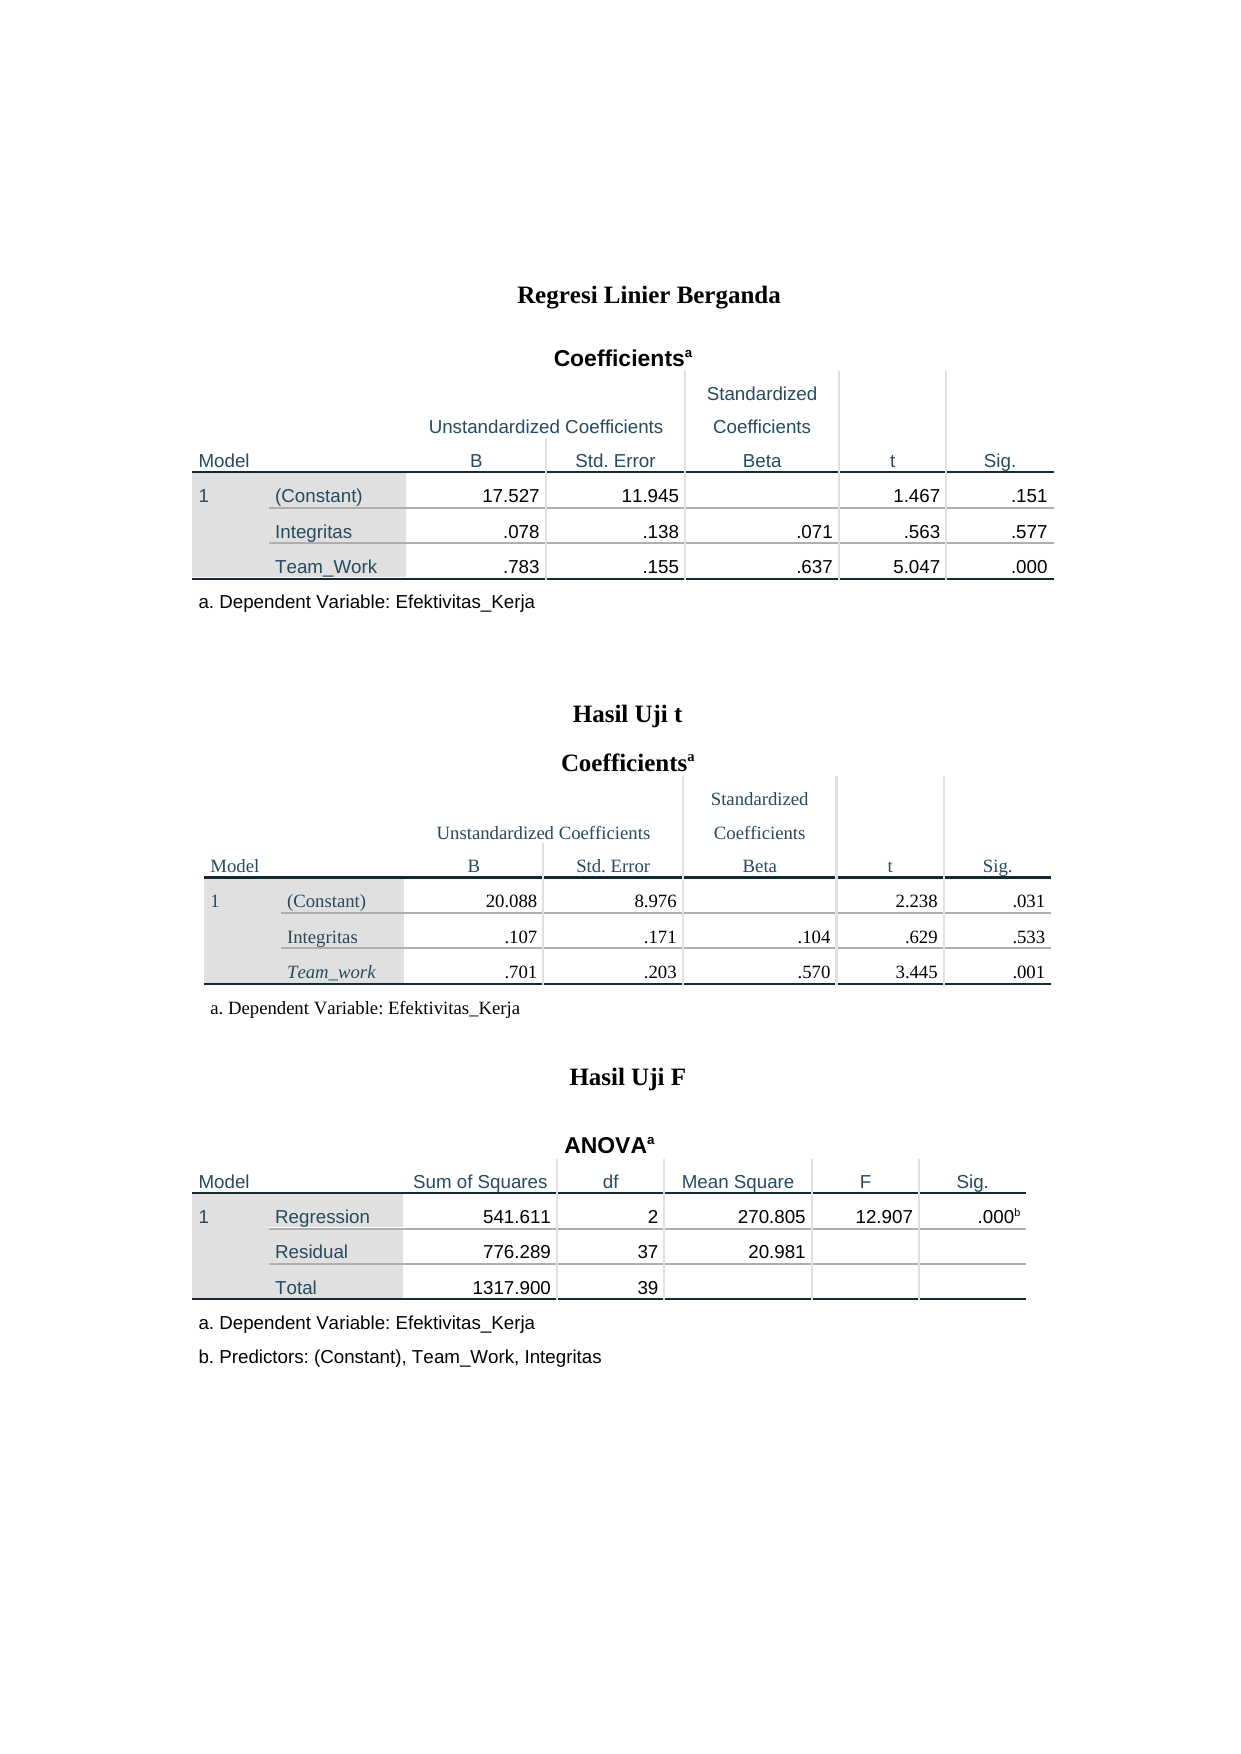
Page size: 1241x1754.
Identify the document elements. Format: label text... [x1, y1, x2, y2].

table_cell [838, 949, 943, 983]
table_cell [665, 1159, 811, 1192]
list Regresi Linier Berganda [192, 280, 1063, 309]
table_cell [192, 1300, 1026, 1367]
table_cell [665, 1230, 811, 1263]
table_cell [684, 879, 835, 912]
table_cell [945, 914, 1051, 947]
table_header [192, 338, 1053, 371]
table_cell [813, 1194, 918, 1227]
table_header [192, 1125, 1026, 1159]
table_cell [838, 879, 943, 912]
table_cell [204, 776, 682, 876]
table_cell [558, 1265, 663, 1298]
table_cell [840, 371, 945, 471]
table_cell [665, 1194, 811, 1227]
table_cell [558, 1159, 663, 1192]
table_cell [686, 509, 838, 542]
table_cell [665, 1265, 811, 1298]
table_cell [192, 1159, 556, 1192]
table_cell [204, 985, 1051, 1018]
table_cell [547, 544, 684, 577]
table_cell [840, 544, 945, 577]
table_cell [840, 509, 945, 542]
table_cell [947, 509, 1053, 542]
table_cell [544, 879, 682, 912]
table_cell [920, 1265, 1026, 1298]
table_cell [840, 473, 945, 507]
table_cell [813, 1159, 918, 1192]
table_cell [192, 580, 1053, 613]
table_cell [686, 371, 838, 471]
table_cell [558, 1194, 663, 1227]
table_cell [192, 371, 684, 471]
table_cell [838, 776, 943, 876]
text Hasil Uji t [192, 699, 1063, 728]
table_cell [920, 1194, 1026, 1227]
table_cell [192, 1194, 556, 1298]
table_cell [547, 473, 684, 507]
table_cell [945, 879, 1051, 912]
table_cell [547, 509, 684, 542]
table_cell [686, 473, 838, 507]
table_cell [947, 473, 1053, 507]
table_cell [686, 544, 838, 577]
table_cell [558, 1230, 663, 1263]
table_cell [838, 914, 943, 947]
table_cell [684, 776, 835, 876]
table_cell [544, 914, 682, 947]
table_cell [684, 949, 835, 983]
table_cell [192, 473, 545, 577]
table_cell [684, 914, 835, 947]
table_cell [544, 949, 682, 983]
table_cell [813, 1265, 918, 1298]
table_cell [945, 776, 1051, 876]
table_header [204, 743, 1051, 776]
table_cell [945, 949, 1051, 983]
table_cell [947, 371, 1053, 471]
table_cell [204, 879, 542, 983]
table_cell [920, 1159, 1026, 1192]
text Hasil Uji F [192, 1062, 1063, 1091]
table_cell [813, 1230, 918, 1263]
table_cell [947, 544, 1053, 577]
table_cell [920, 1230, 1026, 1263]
